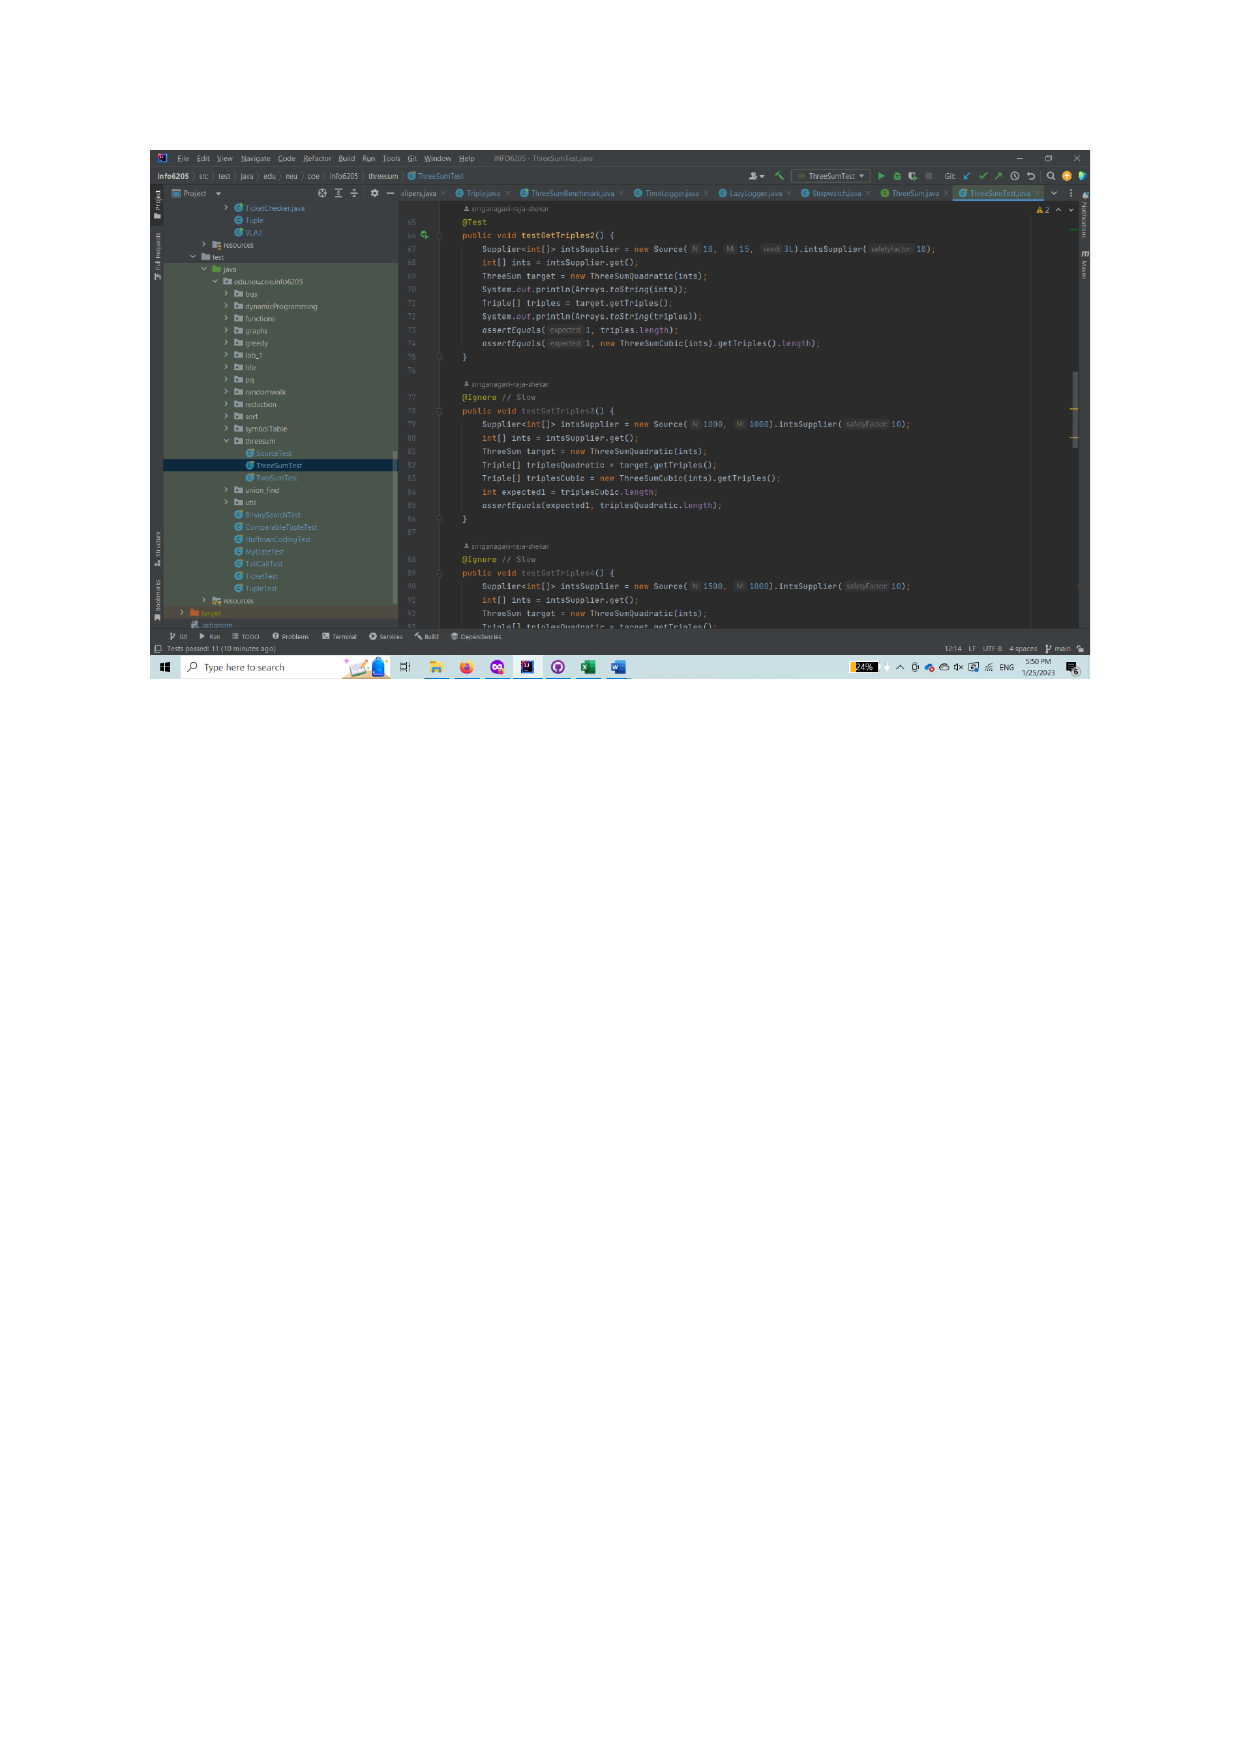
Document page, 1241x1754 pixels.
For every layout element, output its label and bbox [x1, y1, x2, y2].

picture [150, 150, 1091, 679]
